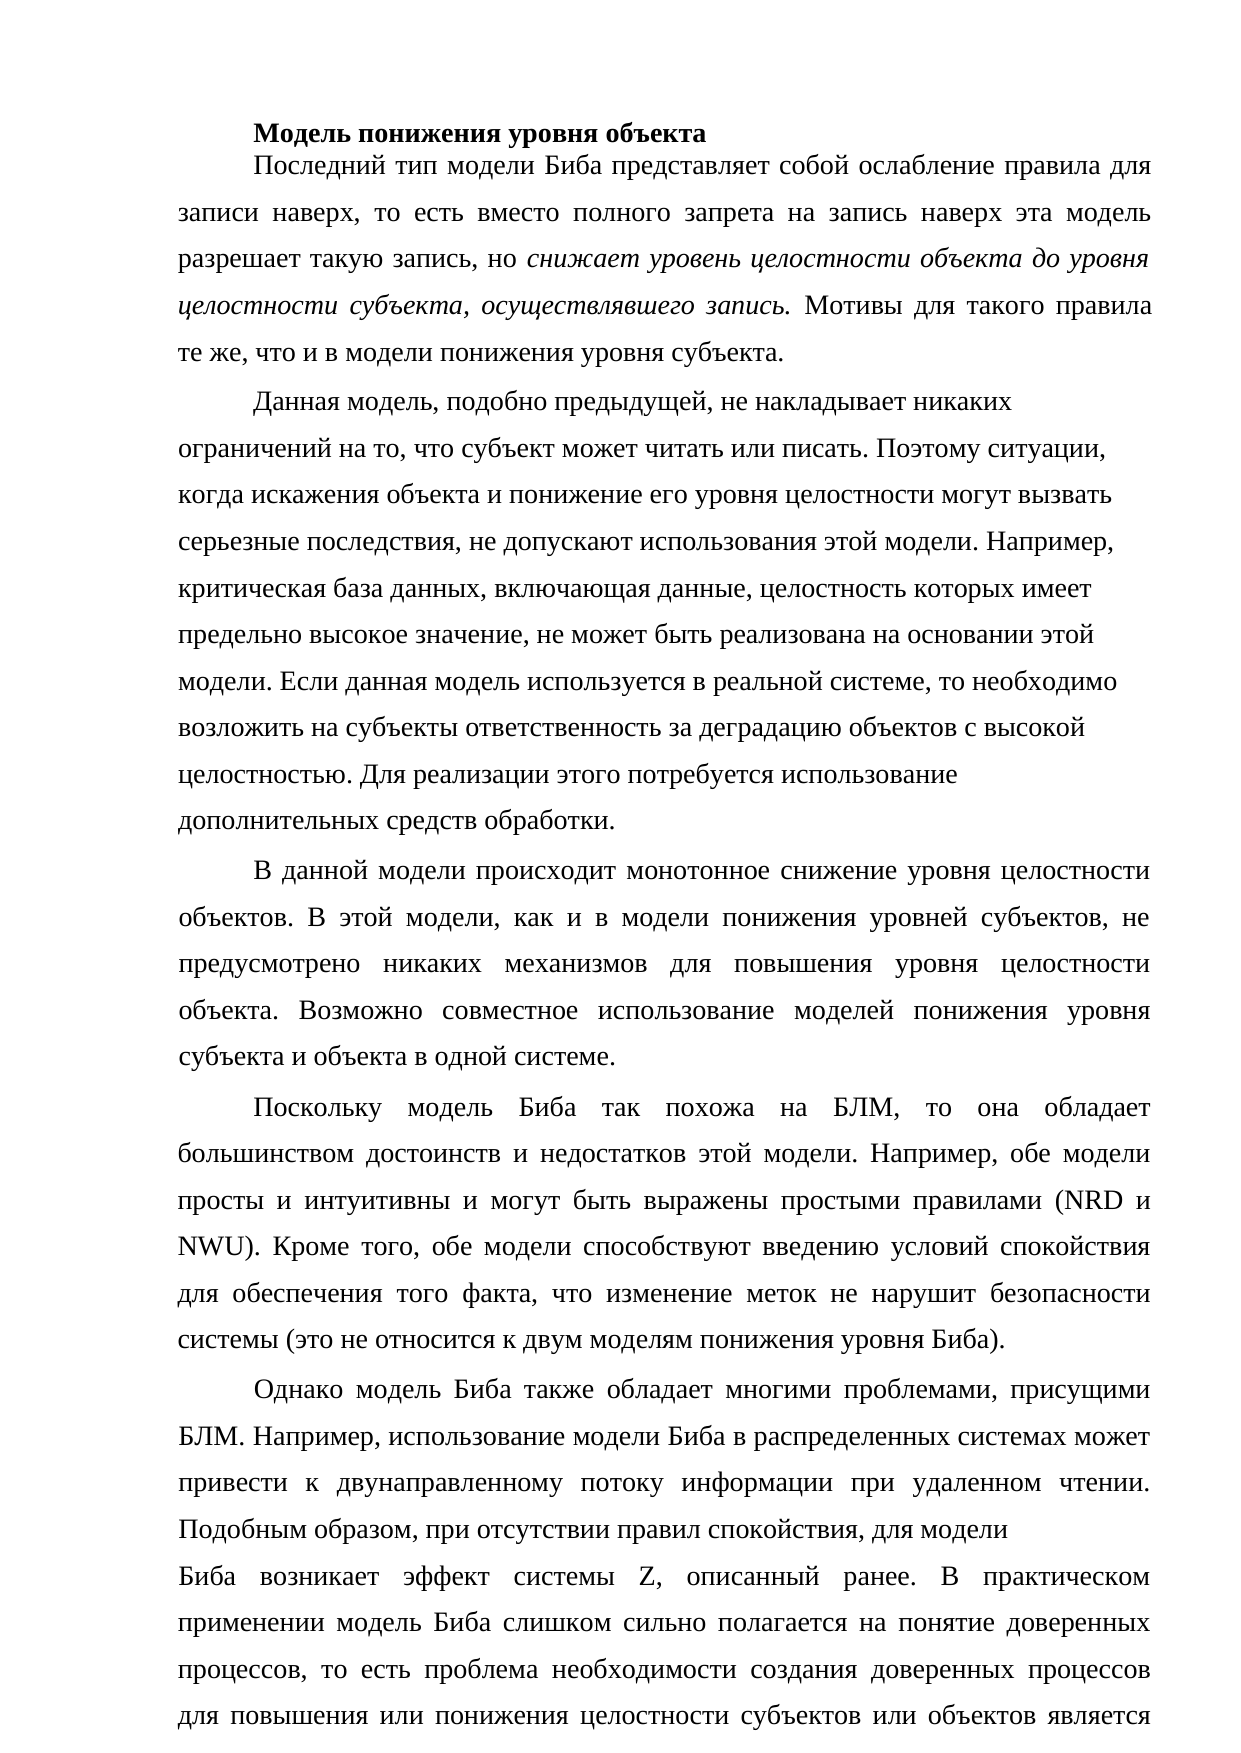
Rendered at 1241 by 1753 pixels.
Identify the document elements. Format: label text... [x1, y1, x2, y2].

text Однако модель Биба также обладает многими проблемами, присущими БЛМ. Например, использование модели Биба в распределенных системах может привести к двунаправленному потоку информации при удаленном чтении. Подобным образом, при отсутствии правил спокойствия, для модели [178, 1372, 1152, 1544]
text Модель понижения уровня объекта [253, 116, 1189, 148]
text Последний тип модели Биба представляет собой ослабление правила для записи наверх, то есть вместо полного запрета на запись наверх эта модель разрешает такую запись, но снижает уровень целостности объекта до уровня целостности субъекта, осуществлявшего запись. Мотивы для такого правила те же, что и в модели понижения уровня субъекта. [178, 148, 1153, 367]
text Данная модель, подобно предыдущей, не накладывает никаких ограничений на то, что субъект может читать или писать. Поэтому ситуации, когда искажения объекта и понижение его уровня целостности могут вызвать серьезные последствия, не допускают использования этой модели. Например, критическая база данных, включающая данные, целостность которых имеет предельно высокое значение, не может быть реализована на основании этой модели. Если данная модель используется в реальной системе, то необходимо возложить на субъекты ответственность за деградацию объектов с высокой целостностью. Для реализации этого потребуется использование дополнительных средств обработки. [178, 384, 1159, 836]
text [178, 1558, 1152, 1731]
text В данной модели происходит монотонное снижение уровня целостности объектов. В этой модели, как и в модели понижения уровней субъектов, не предусмотрено никаких механизмов для повышения уровня целостности объекта. Возможно совместное использование моделей понижения уровня субъекта и объекта в одной системе. [178, 853, 1151, 1072]
text Поскольку модель Биба так похожа на БЛМ, то она обладает большинством достоинств и недостатков этой модели. Например, обе модели просты и интуитивны и могут быть выражены простыми правилами (NRD и NWU). Кроме того, обе модели способствуют введению условий спокойствия для обеспечения того факта, что изменение меток не нарушит безопасности системы (это не относится к двум моделям понижения уровня Биба). [177, 1090, 1152, 1355]
